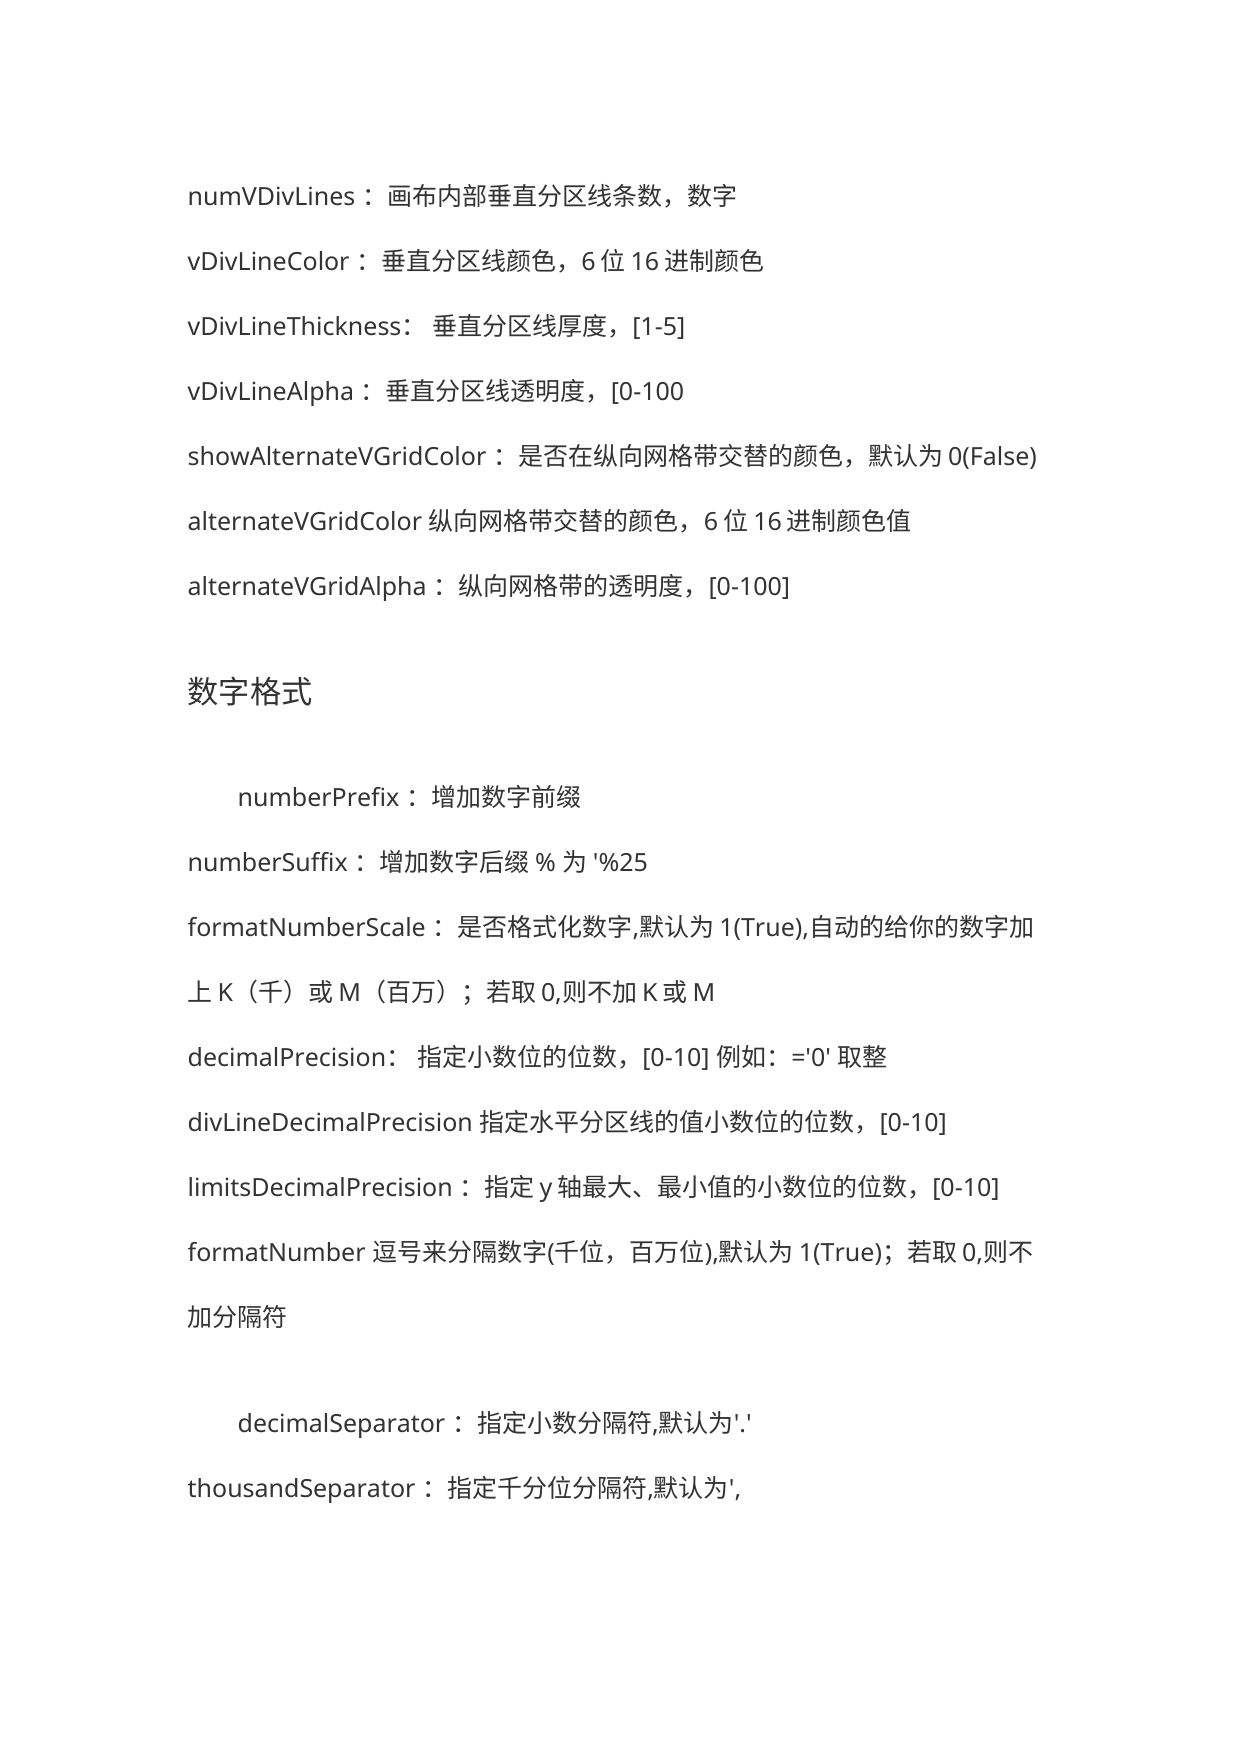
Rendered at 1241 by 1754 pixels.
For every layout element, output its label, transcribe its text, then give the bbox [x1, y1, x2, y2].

text decimalSeparator ：指定小数分隔符,默认为'.' thousandSeparator ：指定千分位分隔符,默认为', [187, 1389, 1053, 1519]
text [187, 162, 1053, 617]
text 数字格式 [187, 658, 1053, 723]
text numberPrefix ：增加数字前缀 numberSuffix ：增加数字后缀 % 为 '%25 formatNumberScale ：是否格式化数字,默认为1(True),自动的给你的数字加上K（千）或M（百万）；若取0,则不加K或M decimalPrecision： 指定小数位的位数，[0-10] 例如：='0' 取整 divLineDecimalPrecision 指定水平分区线的值小数位的位数，[0-10] limitsDecimalPrecision ：指定y轴最大、最小值的小数位的位数，[0-10] formatNumber 逗号来分隔数字(千位，百万位),默认为1(True)；若取0,则不加分隔符 [187, 763, 1053, 1348]
